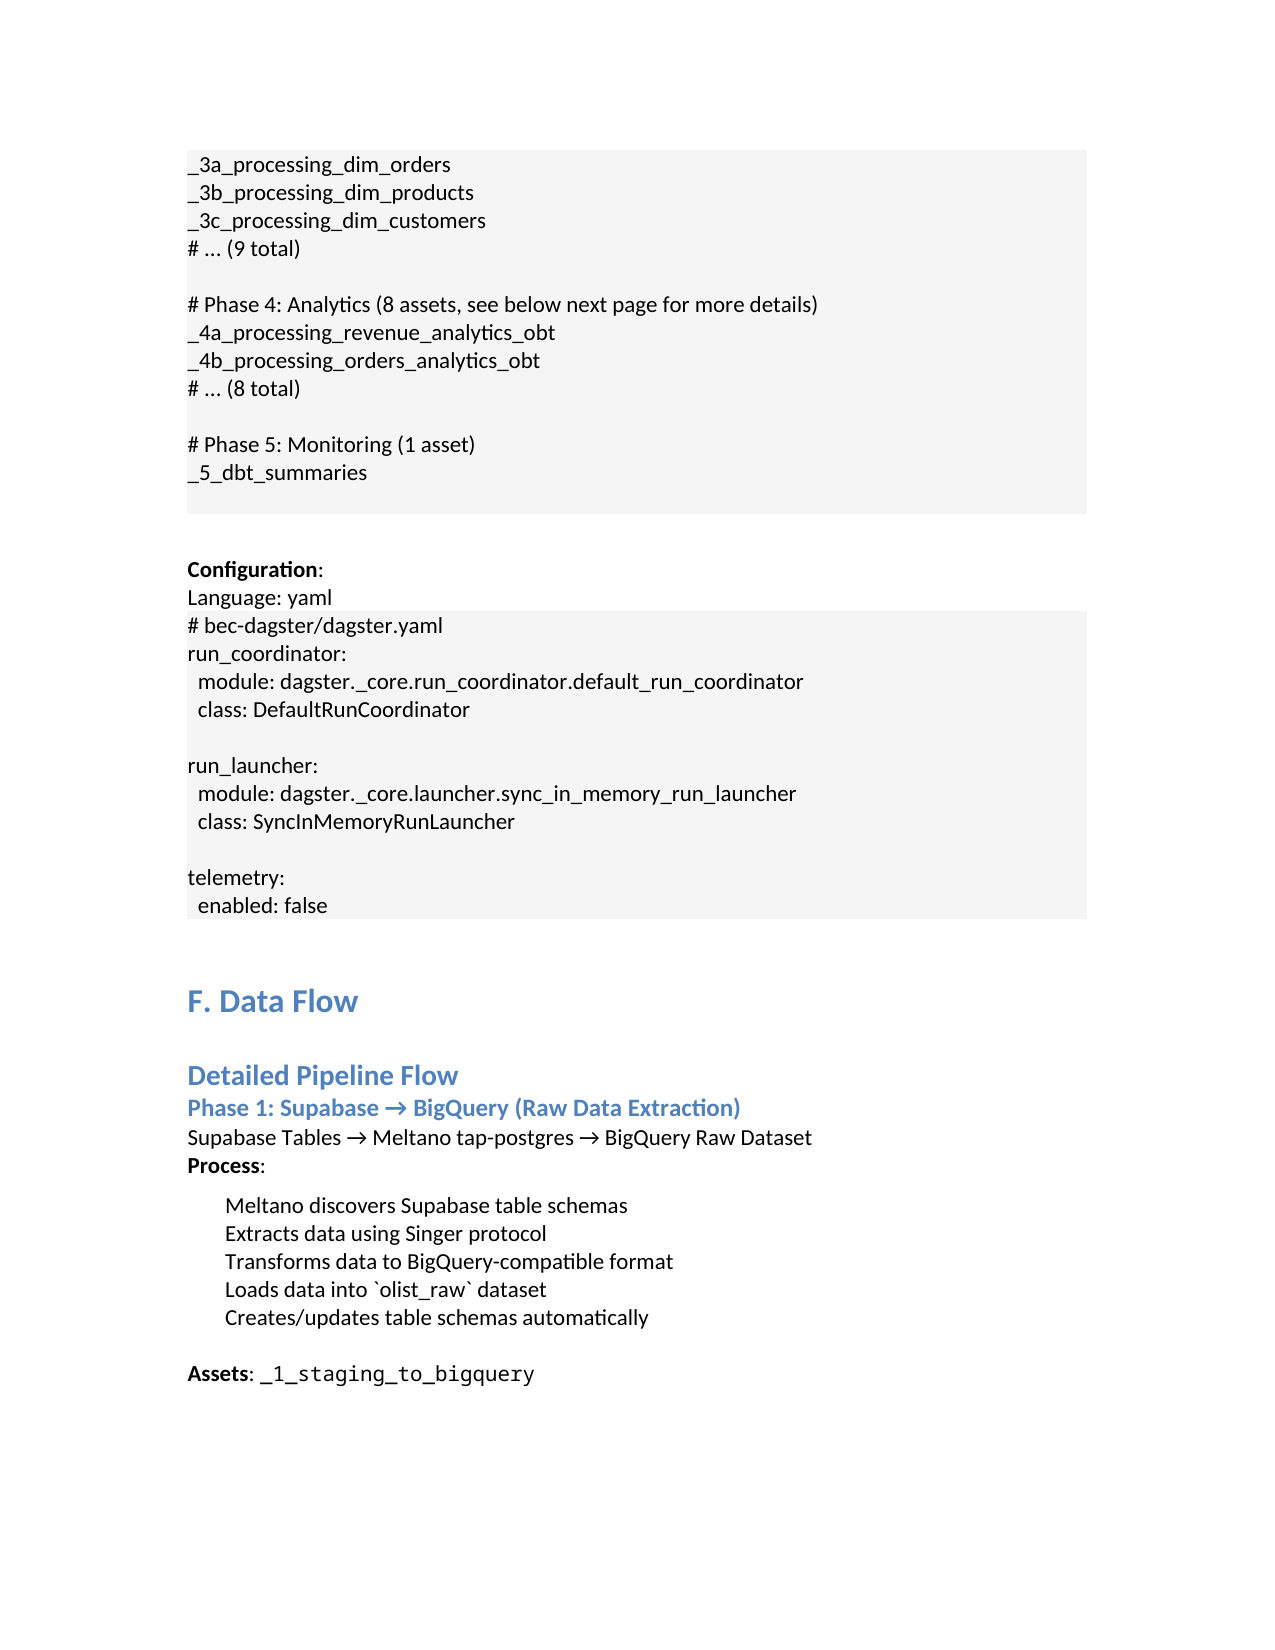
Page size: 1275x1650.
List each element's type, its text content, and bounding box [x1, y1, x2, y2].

subtitle Phase 1: Supabase → BigQuery (Raw Data Extraction) [187, 1092, 1087, 1123]
list Transforms data to BigQuery-compatible format [225, 1247, 1087, 1276]
text Language: yaml [187, 583, 1087, 611]
list Loads data into `olist_raw` dataset [225, 1276, 1087, 1303]
text Configuration: [187, 555, 1087, 583]
list Extracts data using Singer protocol [225, 1219, 1087, 1247]
list Meltano discovers Supabase table schemas [225, 1191, 1087, 1219]
list Creates/updates table schemas automatically [225, 1303, 1087, 1332]
text Supabase Tables → Meltano tap-postgres → BigQuery Raw Dataset Process: [187, 1123, 1087, 1179]
text # bec-dagster/dagster.yaml run_coordinator: module: dagster._core.run_coordinator.default_run_coordinator class: DefaultRunCoordinator run_launcher: module: dagster._core.launcher.sync_in_memory_run_launcher class: SyncInMemoryRunLauncher telemetry: enabled: false [187, 611, 1087, 919]
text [187, 150, 1087, 514]
subtitle F. Data Flow [187, 980, 1087, 1021]
subtitle Detailed Pipeline Flow [187, 1057, 1087, 1092]
text Assets: _1_staging_to_bigquery [187, 1359, 1087, 1388]
